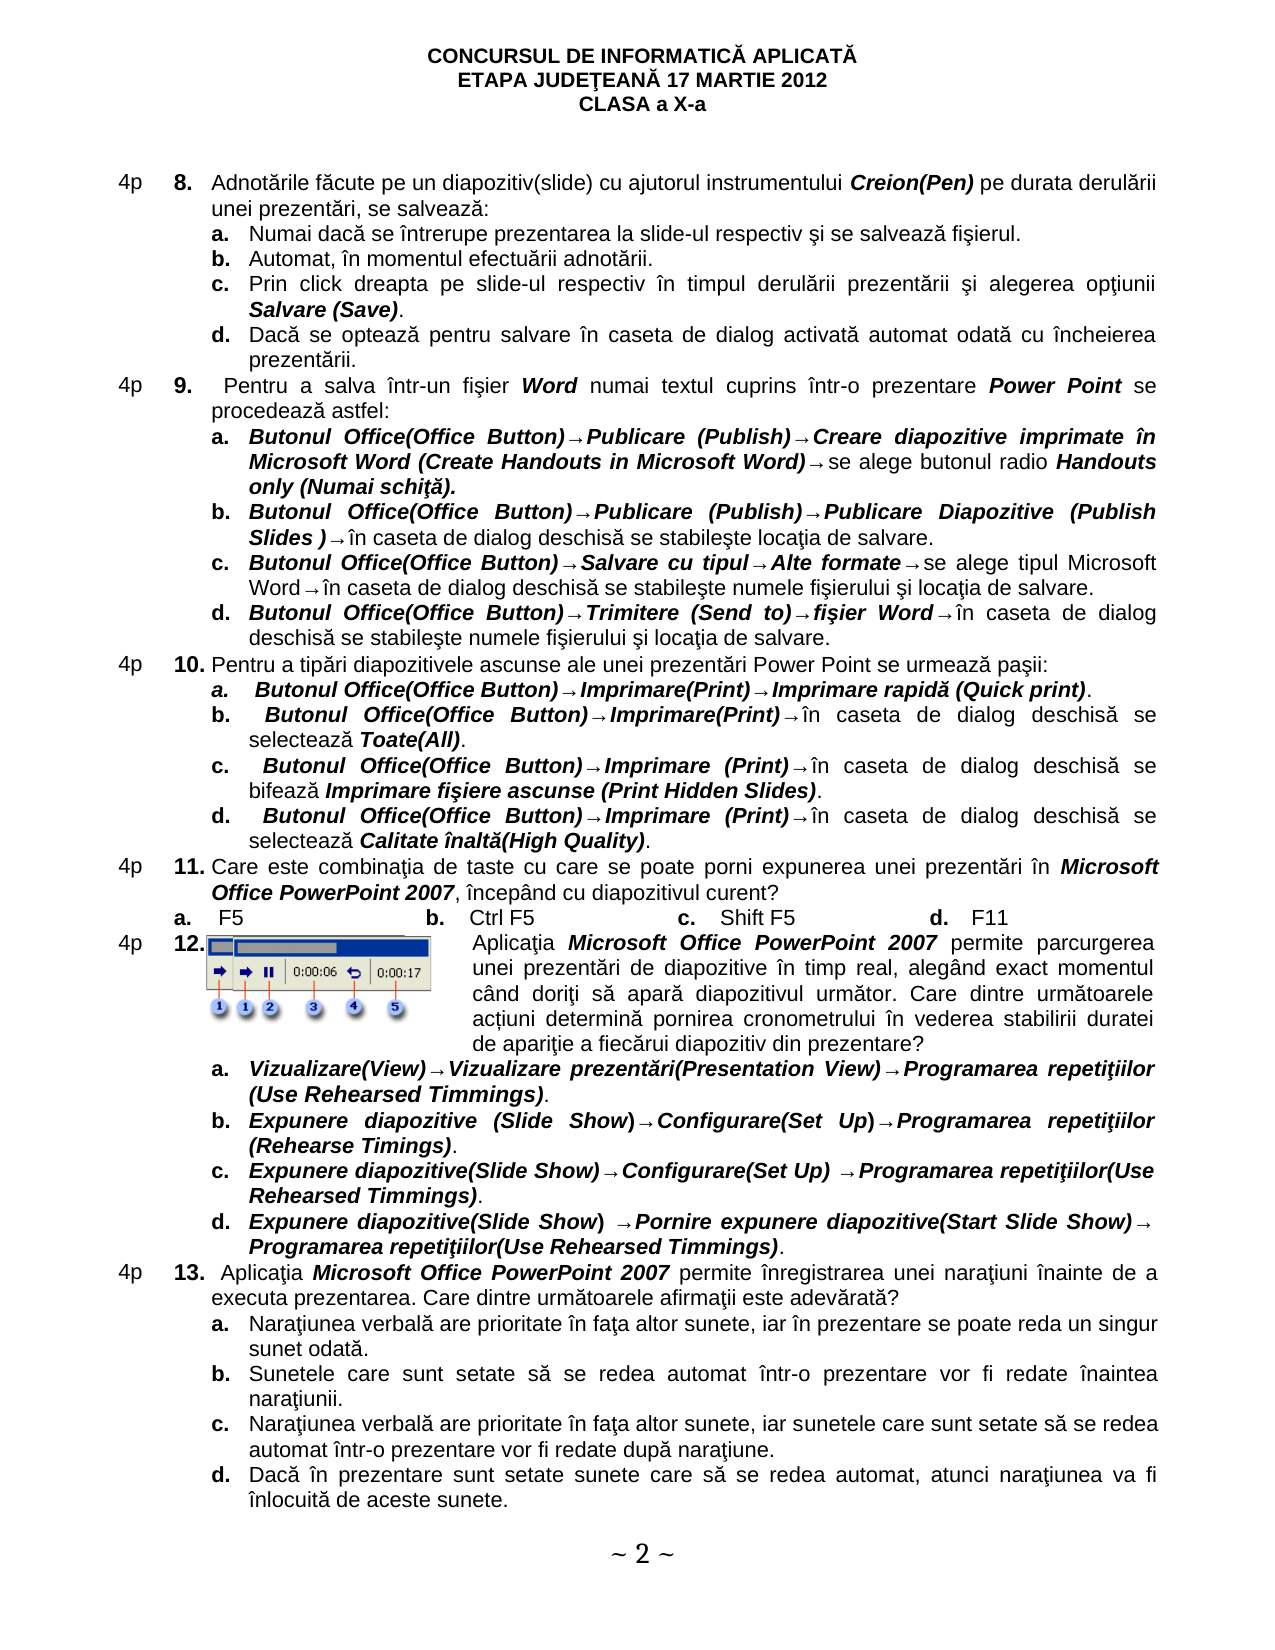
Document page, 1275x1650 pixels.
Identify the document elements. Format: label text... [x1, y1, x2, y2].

table_header Adnotările făcute pe un diapozitiv(slide) cu ajutorul instrumentului Creion(Pen) pe durata derulării unei prezentări, se salvează: [162, 169, 1168, 221]
table_cell 4p [107, 930, 162, 1259]
table_cell Automat, în momentul efectuării adnotării. [162, 246, 1168, 271]
table_cell [162, 930, 206, 1056]
table_cell Aplicaţia Microsoft Office PowerPoint 2007 permite parcurgerea unei prezentări de diapozitive în timp real, alegând exact momentul când doriţi să apară diapozitivul următor. Care dintre următoarele acțiuni determină pornirea cronometrului în vederea stabilirii duratei de apariţie a fiecărui diapozitiv din prezentare? [206, 930, 1166, 1056]
table_cell Butonul Office(Office Button)→Publicare (Publish)→Creare diapozitive imprimate în Microsoft Word (Create Handouts in Microsoft Word)→se alege butonul radio Handouts only (Numai schiţă). [162, 424, 1168, 499]
table_cell 4p [107, 651, 162, 853]
table_cell 4p [107, 1259, 162, 1512]
table_cell [414, 905, 458, 930]
table_cell Pentru a tipări diapozitivele ascunse ale unei prezentări Power Point se urmează paşii: [162, 651, 1168, 677]
table_cell Numai dacă se întrerupe prezentarea la slide-ul respectiv şi se salvează fişierul. [162, 221, 1168, 246]
table_cell [666, 905, 709, 930]
table_cell Butonul Office(Office Button)→Imprimare (Print)→în caseta de dialog deschisă se selectează Calitate înaltă(High Quality). [162, 803, 1168, 853]
table_header 4p [107, 169, 162, 372]
table_cell Expunere diapozitive(Slide Show) →Pornire expunere diapozitive(Start Slide Show)→ Programarea repetiţiilor(Use Rehearsed Timmings). [162, 1209, 1166, 1259]
table_cell Expunere diapozitive (Slide Show)→Configurare(Set Up)→Programarea repetiţiilor (Rehearse Timings). [162, 1108, 1166, 1158]
table_cell Butonul Office(Office Button)→Publicare (Publish)→Publicare Diapozitive (Publish Slides )→în caseta de dialog deschisă se stabileşte locaţia de salvare. [162, 499, 1168, 550]
table_cell Butonul Office(Office Button)→Salvare cu tipul→Alte formate→se alege tipul Microsoft Word→în caseta de dialog deschisă se stabileşte numele fişierului şi locaţia de salvare. [162, 550, 1168, 600]
table_cell Care este combinaţia de taste cu care se poate porni expunerea unei prezentări în Microsoft Office PowerPoint 2007, începând cu diapozitivul curent? [162, 853, 1170, 905]
table_cell Vizualizare(View)→Vizualizare prezentări(Presentation View)→Programarea repetiţiilor (Use Rehearsed Timmings). [162, 1056, 1166, 1108]
table_cell [918, 905, 960, 930]
table_cell Aplicaţia Microsoft Office PowerPoint 2007 permite înregistrarea unei naraţiuni înainte de a executa prezentarea. Care dintre următoarele afirmaţii este adevărată? [162, 1259, 1170, 1311]
table_cell Butonul Office(Office Button)→Imprimare (Print)→în caseta de dialog deschisă se bifează Imprimare fişiere ascunse (Print Hidden Slides). [162, 753, 1168, 803]
table_cell Shift F5 [709, 905, 918, 930]
table_cell F11 [960, 905, 1168, 930]
table_cell 4p [107, 372, 162, 651]
table_cell Sunetele care sunt setate să se redea automat într-o prezentare vor fi redate înaintea naraţiunii. [162, 1361, 1170, 1411]
table_cell Pentru a salva într-un fişier Word numai textul cuprins într-o prezentare Power Point se procedează astfel: [162, 372, 1168, 424]
table_cell Butonul Office(Office Button)→Imprimare(Print)→în caseta de dialog deschisă se selectează Toate(All). [162, 702, 1168, 752]
table_cell Dacă în prezentare sunt setate sunete care să se redea automat, atunci naraţiunea va fi înlocuită de aceste sunete. [162, 1462, 1170, 1512]
table_cell 4p [107, 853, 162, 930]
table_cell Prin click dreapta pe slide-ul respectiv în timpul derulării prezentării şi alegerea opţiunii Salvare (Save). [162, 271, 1168, 322]
table_cell Expunere diapozitive(Slide Show)→Configurare(Set Up) →Programarea repetiţiilor(Use Rehearsed Timmings). [162, 1158, 1166, 1208]
table_cell Butonul Office(Office Button)→Trimitere (Send to)→fişier Word→în caseta de dialog deschisă se stabileşte numele fişierului şi locaţia de salvare. [162, 600, 1168, 651]
table_cell Naraţiunea verbală are prioritate în faţa altor sunete, iar sunetele care sunt setate să se redea automat într-o prezentare vor fi redate după naraţiune. [162, 1411, 1170, 1462]
table_cell F5 [207, 905, 414, 930]
table_cell [162, 905, 207, 930]
picture [206, 935, 432, 1024]
table_cell Butonul Office(Office Button)→Imprimare(Print)→Imprimare rapidă (Quick print). [162, 677, 1168, 702]
table_cell Dacă se optează pentru salvare în caseta de dialog activată automat odată cu încheierea prezentării. [162, 322, 1168, 372]
table_cell Naraţiunea verbală are prioritate în faţa altor sunete, iar în prezentare se poate reda un singur sunet odată. [162, 1311, 1170, 1361]
table_cell Ctrl F5 [458, 905, 666, 930]
